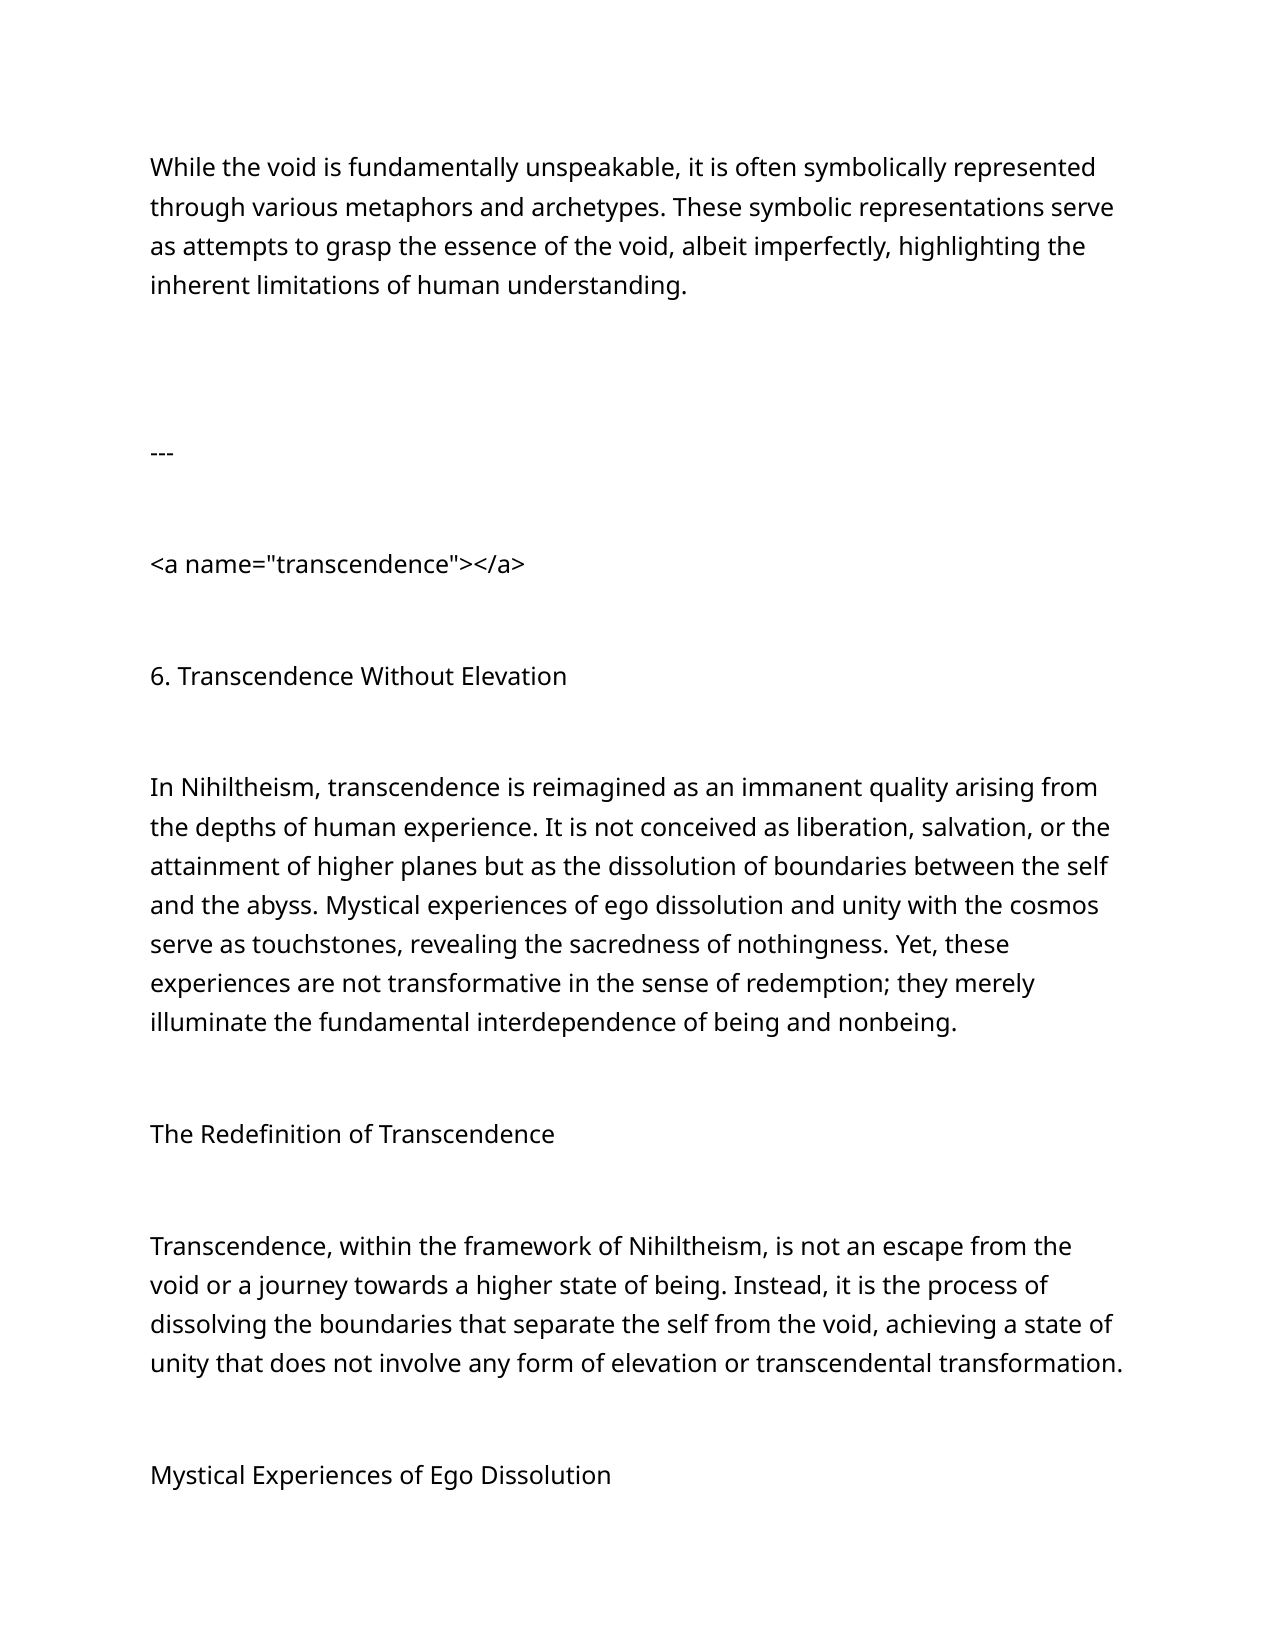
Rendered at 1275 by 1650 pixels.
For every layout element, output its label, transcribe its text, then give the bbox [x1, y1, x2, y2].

text Mystical Experiences of Ego Dissolution [150, 1457, 1125, 1492]
text Transcendence, within the framework of Nihiltheism, is not an escape from the void or a journey towards a higher state of being. Instead, it is the process of dissolving the boundaries that separate the self from the void, achieving a state of unity that does not involve any form of elevation or transcendental transformation. [150, 1228, 1125, 1380]
text While the void is fundamentally unspeakable, it is often symbolically represented through various metaphors and archetypes. These symbolic representations serve as attempts to grasp the essence of the void, albeit imperfectly, highlighting the inherent limitations of human understanding. [150, 150, 1125, 302]
text 6. Transcendence Without Elevation [150, 658, 1125, 692]
text --- [150, 435, 1125, 469]
text <a name="transcendence"></a> [150, 547, 1125, 581]
text The Redefinition of Transcendence [150, 1117, 1125, 1151]
text In Nihiltheism, transcendence is reimagined as an immanent quality arising from the depths of human experience. It is not conceived as liberation, salvation, or the attainment of higher planes but as the dissolution of boundaries between the self and the abyss. Mystical experiences of ego dissolution and unity with the cosmos serve as touchstones, revealing the sacredness of nothingness. Yet, these experiences are not transformative in the sense of redemption; they merely illuminate the fundamental interdependence of being and nonbeing. [150, 770, 1125, 1039]
